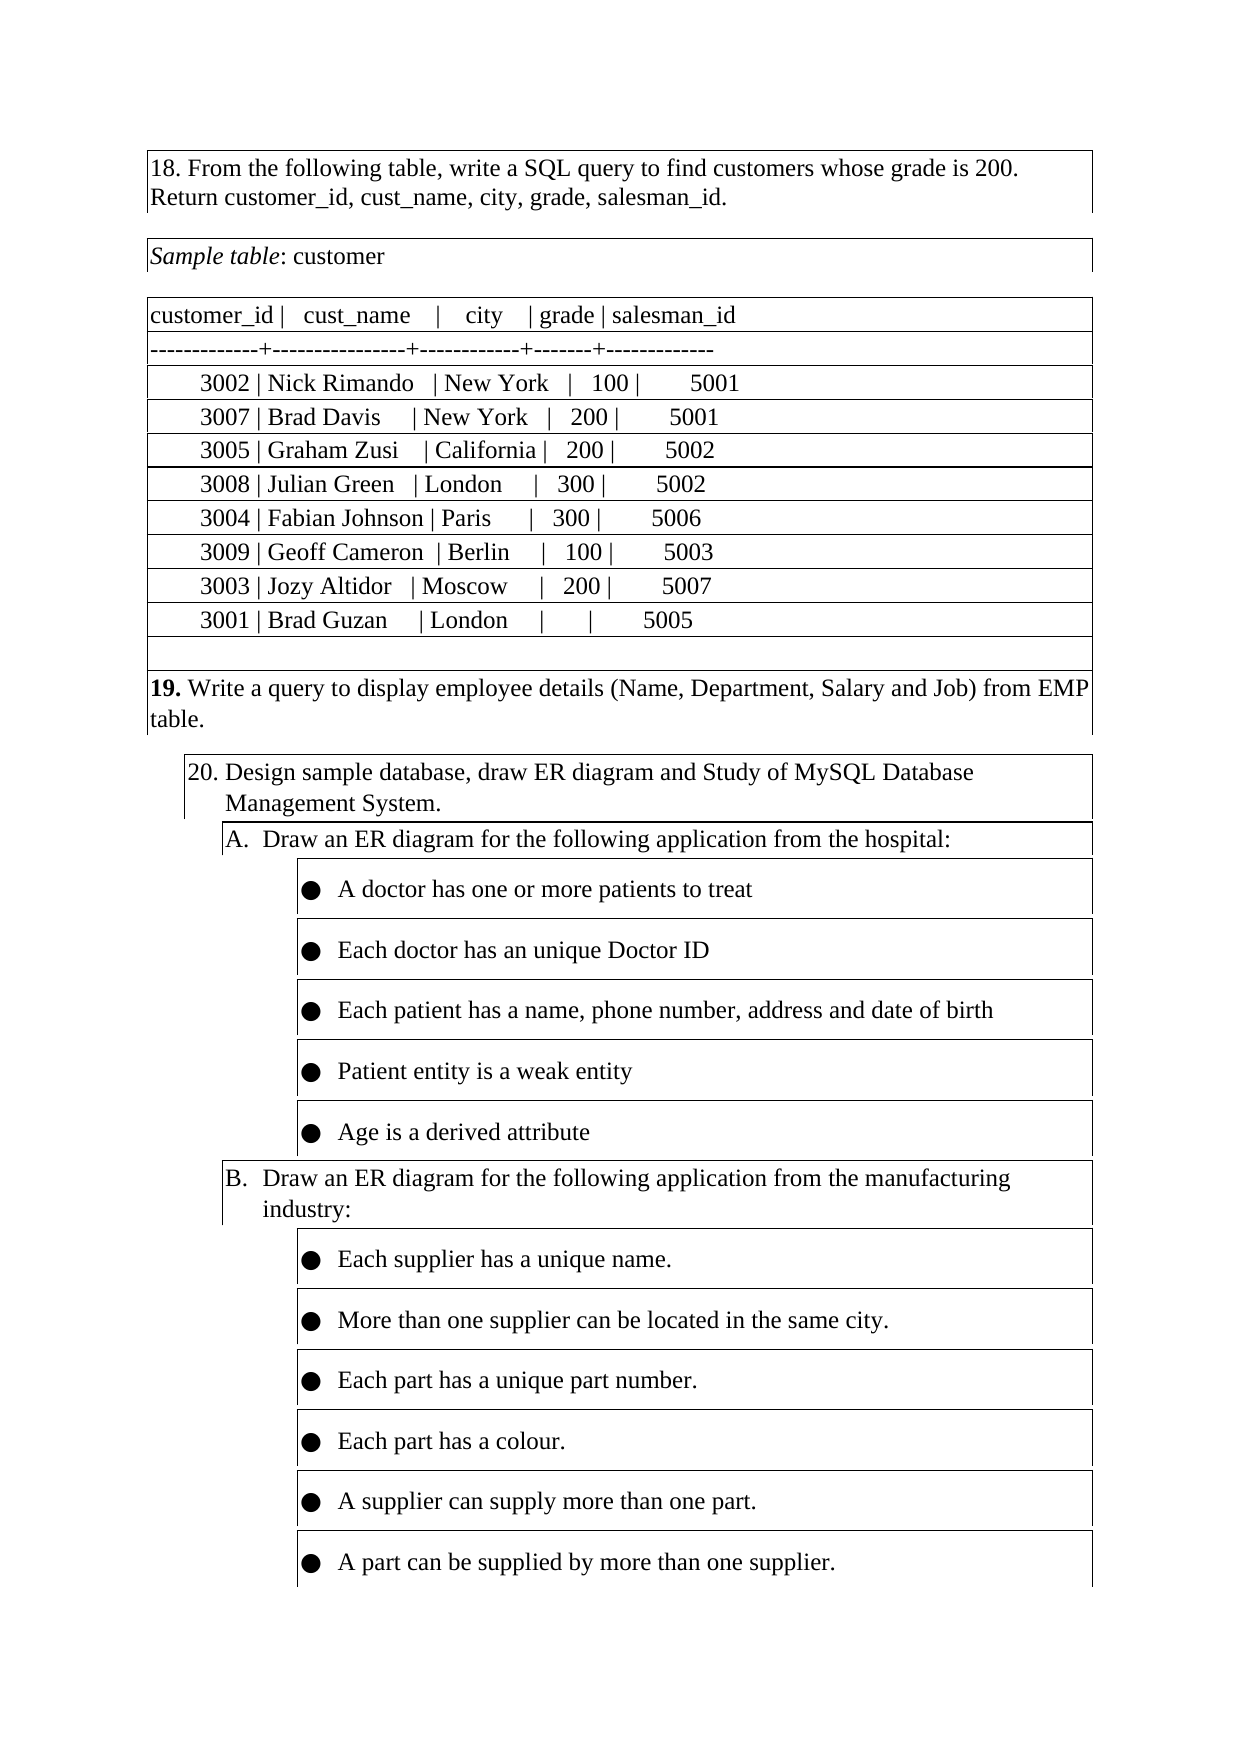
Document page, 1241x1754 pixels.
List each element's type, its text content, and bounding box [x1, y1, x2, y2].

list More than one supplier can be located in the same city. [298, 1289, 1092, 1344]
text 18. From the following table, write a SQL query to find customers whose grade is 200. Return customer_id, cust_name, city, grade, salesman_id. [148, 151, 1092, 213]
text 3007 | Brad Davis | New York | 200 | 5001 [148, 400, 1092, 432]
list Design sample database, draw ER diagram and Study of MySQL Database Management System. [185, 755, 1092, 819]
list A part can be supplied by more than one supplier. [298, 1531, 1092, 1587]
list Draw an ER diagram for the following application from the manufacturing industry: [223, 1161, 1092, 1225]
text 3004 | Fabian Johnson | Paris | 300 | 5006 [148, 501, 1092, 534]
text 19. Write a query to display employee details (Name, Department, Salary and Job) from EMP table. [148, 671, 1092, 735]
text -------------+----------------+------------+-------+------------- [148, 332, 1092, 364]
list A supplier can supply more than one part. [298, 1471, 1092, 1526]
text customer_id | cust_name | city | grade | salesman_id [148, 298, 1092, 331]
text Sample table: customer [148, 239, 1092, 272]
list A doctor has one or more patients to treat [298, 859, 1092, 914]
text 3008 | Julian Green | London | 300 | 5002 [148, 468, 1092, 500]
list Draw an ER diagram for the following application from the hospital: [223, 823, 1092, 855]
list Each part has a unique part number. [298, 1350, 1092, 1405]
list Patient entity is a weak entity [298, 1040, 1092, 1096]
list Each supplier has a unique name. [298, 1229, 1092, 1284]
list Each part has a colour. [298, 1410, 1092, 1466]
list Each patient has a name, phone number, address and date of birth [298, 980, 1092, 1035]
text 3009 | Geoff Cameron | Berlin | 100 | 5003 [148, 535, 1092, 568]
text 3001 | Brad Guzan | London | | 5005 [148, 603, 1092, 636]
list Each doctor has an unique Doctor ID [298, 919, 1092, 975]
text 3005 | Graham Zusi | California | 200 | 5002 [148, 434, 1092, 466]
text 3002 | Nick Rimando | New York | 100 | 5001 [148, 366, 1092, 398]
text 3003 | Jozy Altidor | Moscow | 200 | 5007 [148, 569, 1092, 602]
list Age is a derived attribute [298, 1101, 1092, 1156]
